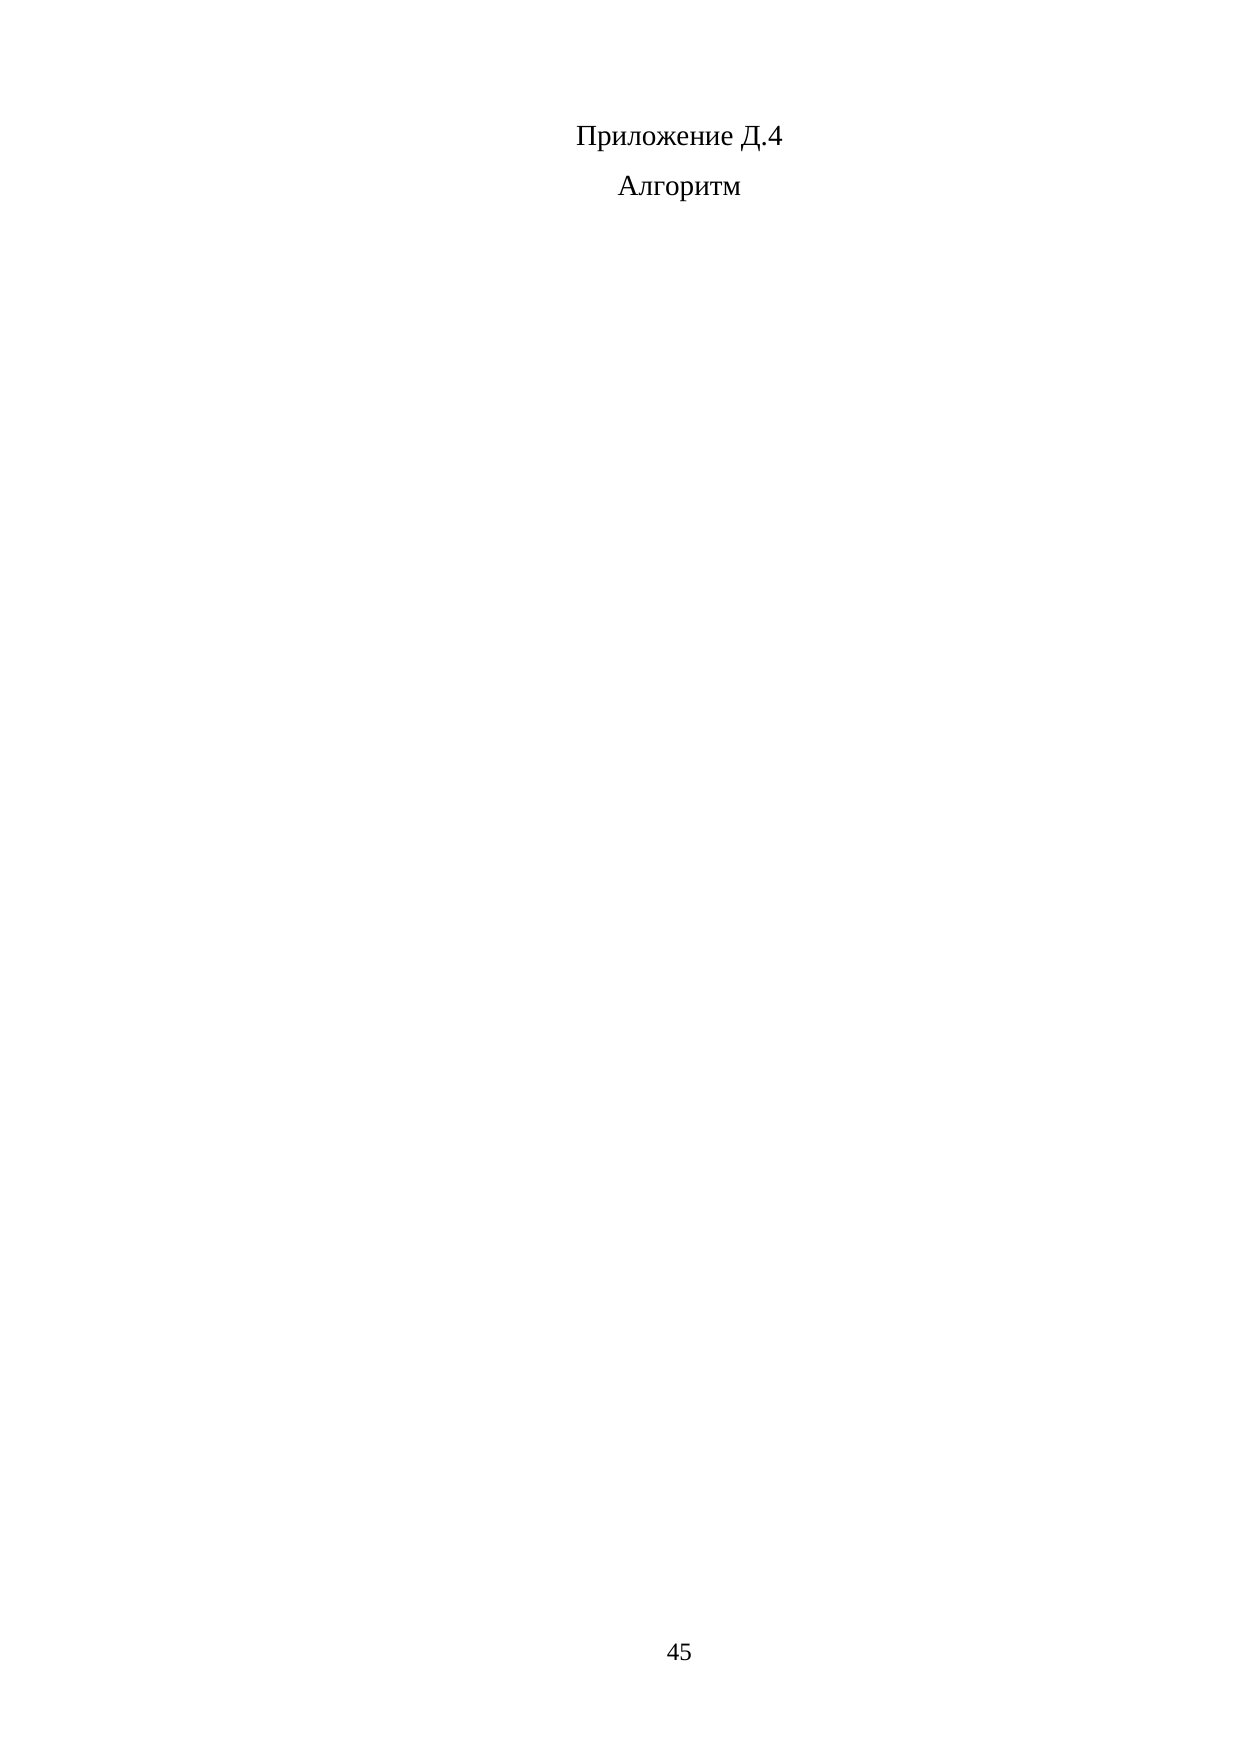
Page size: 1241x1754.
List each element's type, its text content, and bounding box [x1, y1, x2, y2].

text Алгоритм [177, 168, 1181, 202]
subtitle Приложение Д.4 [177, 118, 1181, 152]
